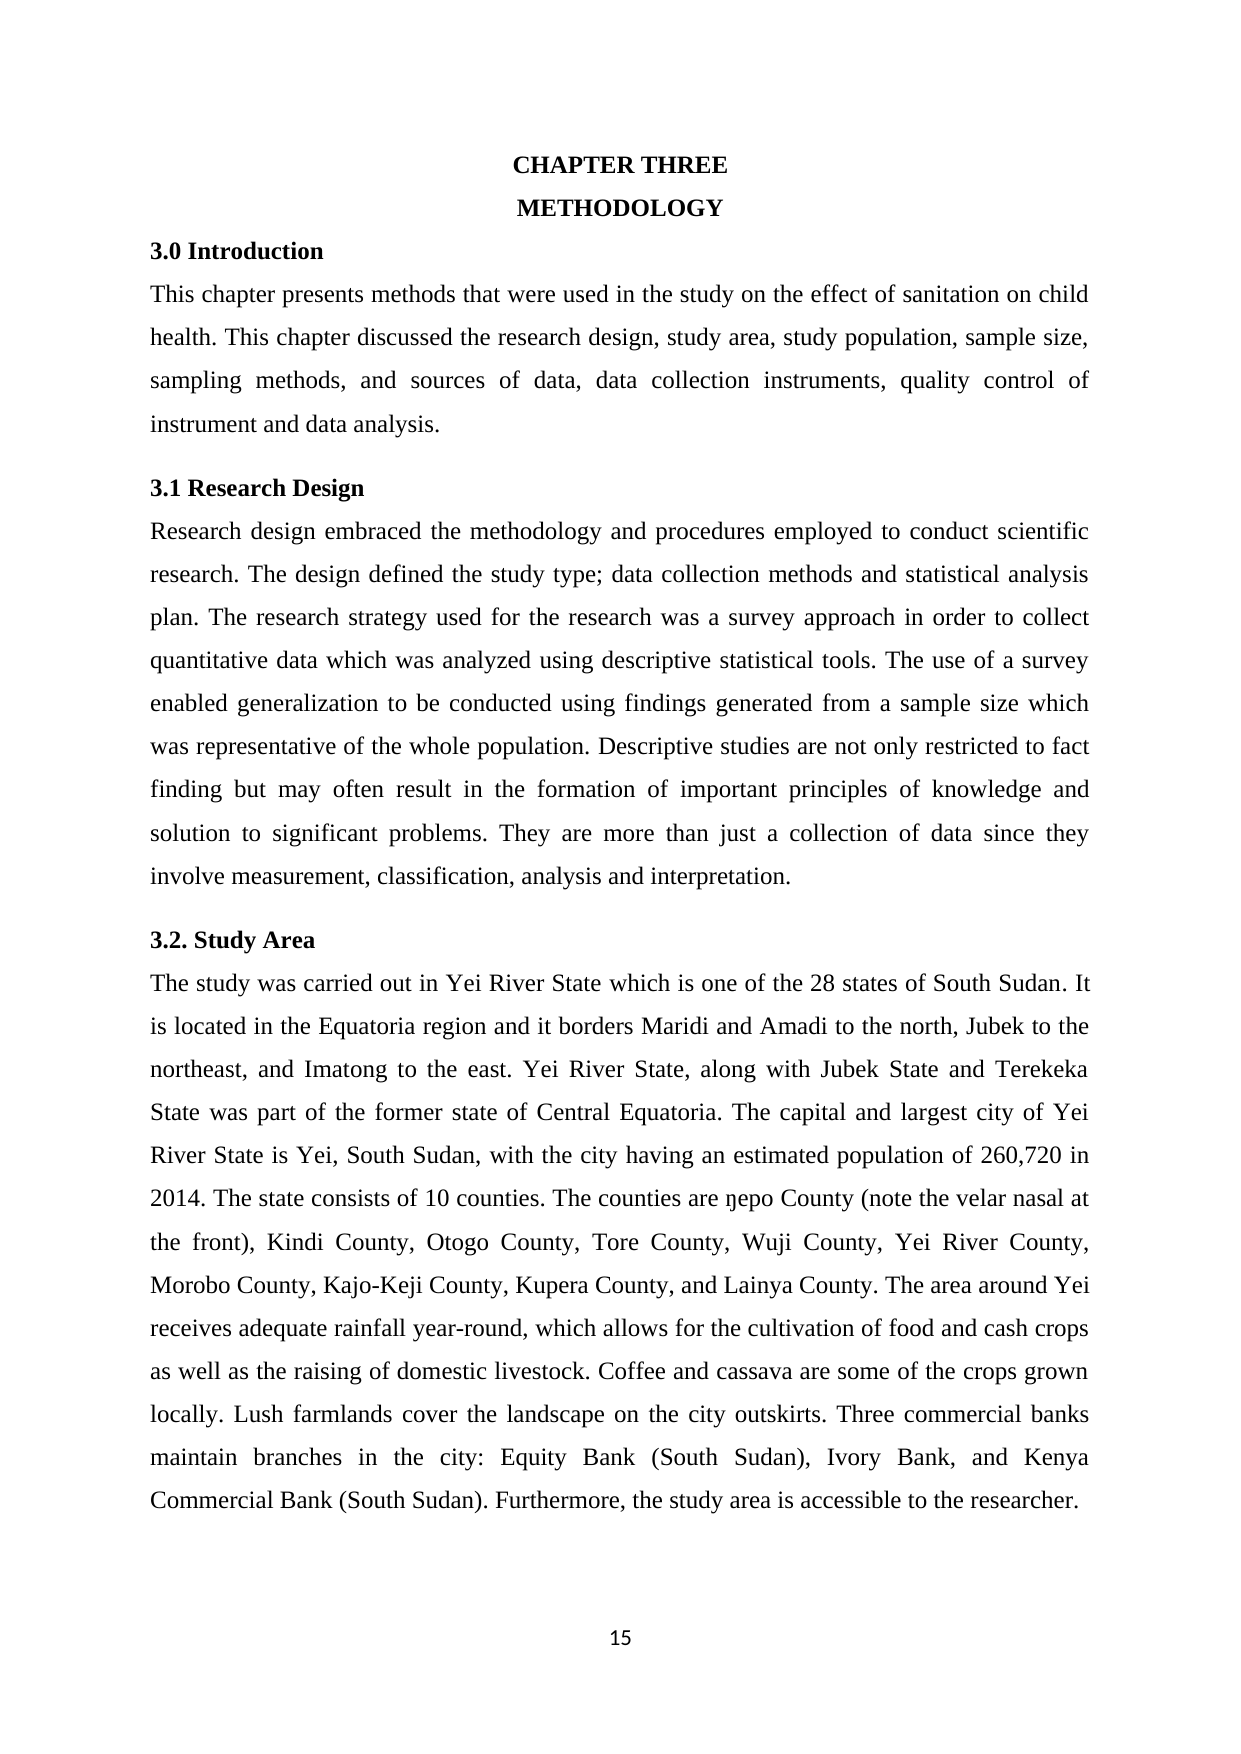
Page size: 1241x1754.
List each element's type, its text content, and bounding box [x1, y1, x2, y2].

text Research design embraced the methodology and procedures employed to conduct scientific research. The design defined the study type; data collection methods and statistical analysis plan. The research strategy used for the research was a survey approach in order to collect quantitative data which was analyzed using descriptive statistical tools. The use of a survey enabled generalization to be conducted using findings generated from a sample size which was representative of the whole population. Descriptive studies are not only restricted to fact finding but may often result in the formation of important principles of knowledge and solution to significant problems. They are more than just a collection of data since they involve measurement, classification, analysis and interpretation. [150, 516, 1090, 889]
subtitle 3.1 Research Design [150, 473, 1090, 501]
subtitle 3.2. Study Area [150, 925, 1090, 953]
text The study was carried out in Yei River State which is one of the 28 states of South Sudan. It is located in the Equatoria region and it borders Maridi and Amadi to the north, Jubek to the northeast, and Imatong to the east. Yei River State, along with Jubek State and Terekeka State was part of the former state of Central Equatoria. The capital and largest city of Yei River State is Yei, South Sudan, with the city having an estimated population of 260,720 in 2014. The state consists of 10 counties. The counties are ŋepo County (note the velar nasal at the front), Kindi County, Otogo County, Tore County, Wuji County, Yei River County, Morobo County, Kajo-Keji County, Kupera County, and Lainya County. The area around Yei receives adequate rainfall year-round, which allows for the cultivation of food and cash crops as well as the raising of domestic livestock. Coffee and cassava are some of the crops grown locally. Lush farmlands cover the landscape on the city outskirts. Three commercial banks maintain branches in the city: Equity Bank (South Sudan), Ivory Bank, and Kenya Commercial Bank (South Sudan). Furthermore, the study area is accessible to the researcher. [150, 968, 1090, 1514]
subtitle METHODOLOGY [150, 193, 1090, 222]
subtitle CHAPTER THREE [150, 150, 1090, 179]
subtitle 3.0 Introduction [150, 236, 1090, 265]
text This chapter presents methods that were used in the study on the effect of sanitation on child health. This chapter discussed the research design, study area, study population, sample size, sampling methods, and sources of data, data collection instruments, quality control of instrument and data analysis. [150, 279, 1090, 437]
